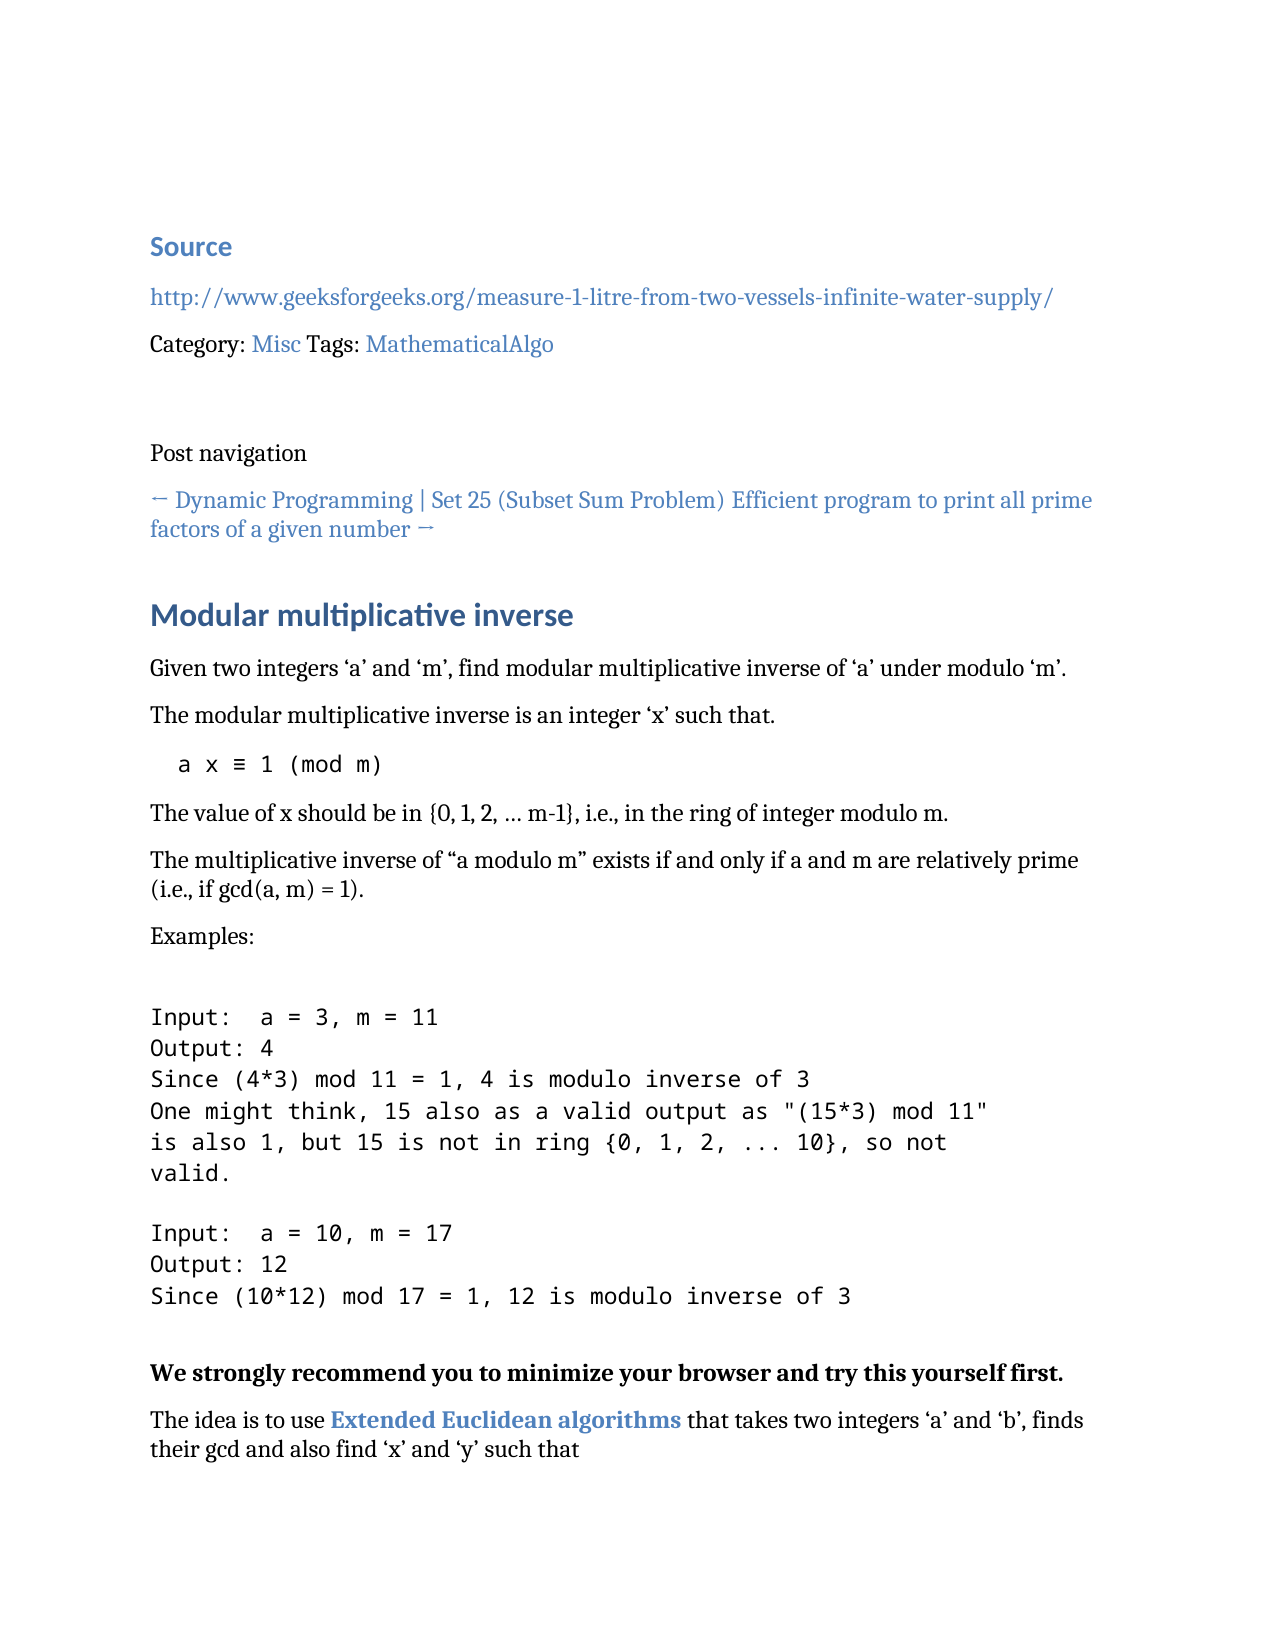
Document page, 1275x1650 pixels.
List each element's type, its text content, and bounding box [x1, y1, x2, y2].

text Input: a = 3, m = 11 Output: 4 Since (4*3) mod 11 = 1, 4 is modulo inverse of 3 One might think, 15 also as a valid output as "(15*3) mod 11" is also 1, but 15 is not in ring {0, 1, 2, ... 10}, so not valid. Input: a = 10, m = 17 Output: 12 Since (10*12) mod 17 = 1, 12 is modulo inverse of 3 [150, 970, 1125, 1340]
text Examples: [150, 922, 1125, 951]
text http://www.geeksforgeeks.org/measure-1-litre-from-two-vessels-infinite-water-supply/ [150, 283, 1125, 311]
text The idea is to use Extended Euclidean algorithms that takes two integers ‘a’ and ‘b’, finds their gcd and also find ‘x’ and ‘y’ such that [150, 1406, 1125, 1463]
text The modular multiplicative inverse is an integer ‘x’ such that. [150, 701, 1125, 730]
text a x ≡ 1 (mod m) [150, 748, 1125, 780]
text Category: Misc Tags: MathematicalAlgo [150, 330, 1125, 359]
subtitle Source [150, 228, 1125, 264]
text Given two integers ‘a’ and ‘m’, find modular multiplicative inverse of ‘a’ under modulo ‘m’. [150, 653, 1125, 682]
text ← Dynamic Programming | Set 25 (Subset Sum Problem) Efficient program to print all prime factors of a given number → [150, 486, 1125, 544]
text The value of x should be in {0, 1, 2, … m-1}, i.e., in the ring of integer modulo m. [150, 798, 1125, 827]
text Post navigation [150, 439, 1125, 468]
subtitle Modular multiplicative inverse [150, 594, 1125, 635]
text We strongly recommend you to minimize your browser and try this yourself first. [150, 1358, 1125, 1387]
text The multiplicative inverse of “a modulo m” exists if and only if a and m are relatively prime (i.e., if gcd(a, m) = 1). [150, 846, 1125, 903]
